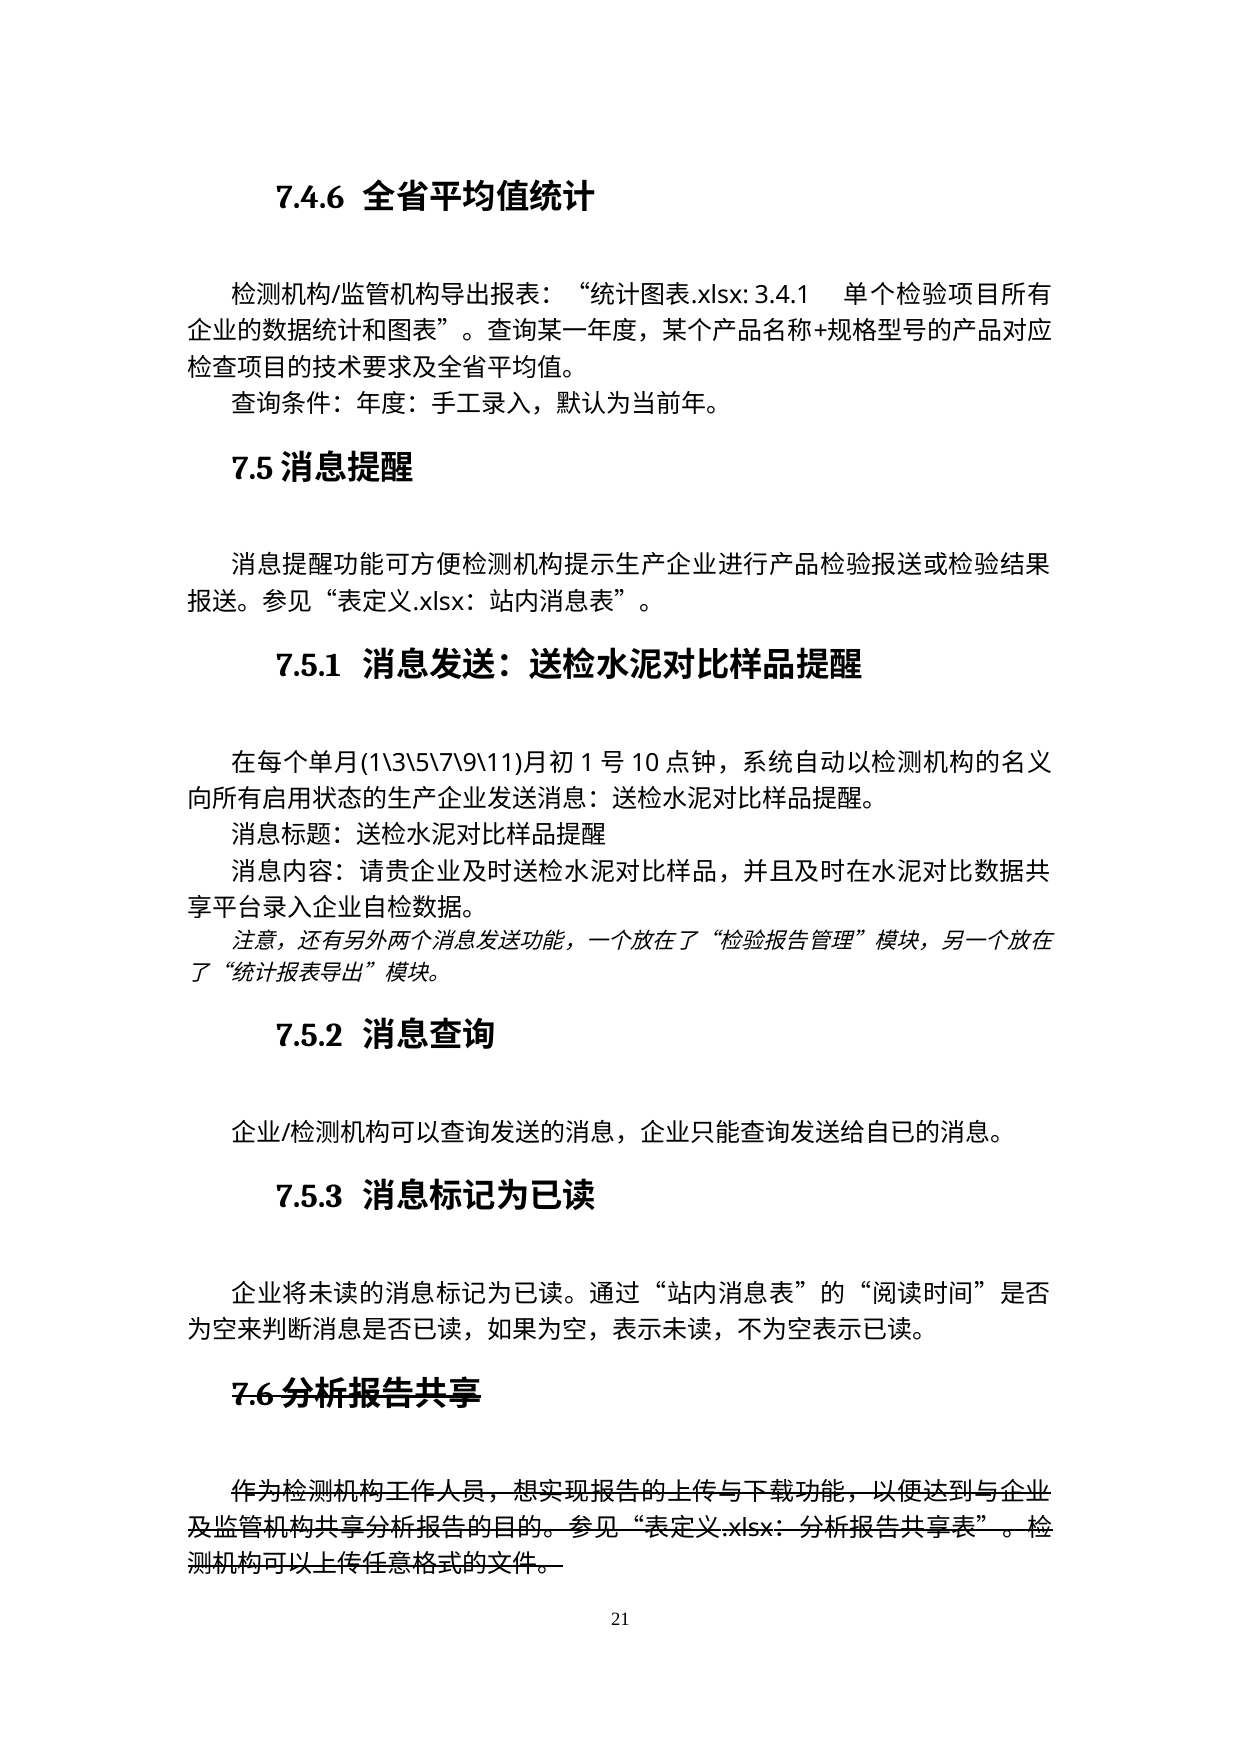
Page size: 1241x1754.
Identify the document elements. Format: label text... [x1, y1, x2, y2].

text 作为检测机构工作人员，想实现报告的上传与下载功能，以便达到与企业及监管机构共享分析报告的目的。参见“表定义.xlsx：分析报告共享表”。检测机构可以上传任意格式的文件。 [187, 1471, 1053, 1529]
subtitle 消息提醒 [232, 432, 1053, 497]
text 检测机构/监管机构导出报表：“统计图表.xlsx: 3.4.1 单个检验项目所有企业的数据统计和图表”。查询某一年度，某个产品名称+规格型号的产品对应检查项目的技术要求及全省平均值。 [187, 274, 1053, 383]
text 企业/检测机构可以查询发送的消息，企业只能查询发送给自已的消息。 [187, 1112, 1053, 1148]
text 查询条件：年度：手工录入，默认为当前年。 [187, 383, 1053, 419]
text 消息内容：请贵企业及时送检水泥对比样品，并且及时在水泥对比数据共享平台录入企业自检数据。 [187, 851, 1053, 923]
text 在每个单月(1\3\5\7\9\11)月初1号10点钟，系统自动以检测机构的名义向所有启用状态的生产企业发送消息：送检水泥对比样品提醒。 [187, 742, 1053, 815]
text 消息提醒功能可方便检测机构提示生产企业进行产品检验报送或检验结果报送。参见“表定义.xlsx：站内消息表”。 [187, 545, 1053, 617]
text 注意，还有另外两个消息发送功能，一个放在了“检验报告管理”模块，另一个放在了“统计报表导出”模块。 [187, 923, 1053, 987]
text 企业将未读的消息标记为已读。通过“站内消息表”的“阅读时间”是否为空来判断消息是否已读，如果为空，表示未读，不为空表示已读。 [187, 1273, 1053, 1346]
text 消息标题：送检水泥对比样品提醒 [187, 815, 1053, 851]
subtitle 消息发送：送检水泥对比样品提醒 [276, 630, 1053, 695]
subtitle 消息查询 [276, 999, 1053, 1064]
subtitle 消息标记为已读 [276, 1161, 1053, 1226]
subtitle 分析报告共享 [232, 1358, 1053, 1423]
text 作为检测机构工作人员，想实现报告的上传与下载功能，以便达到与企业及监管机构共享分析报告的目的。参见“表定义.xlsx：分析报告共享表”。检测机构可以上传任意格式的文件。 [187, 1530, 1053, 1580]
subtitle 全省平均值统计 [276, 162, 1053, 227]
